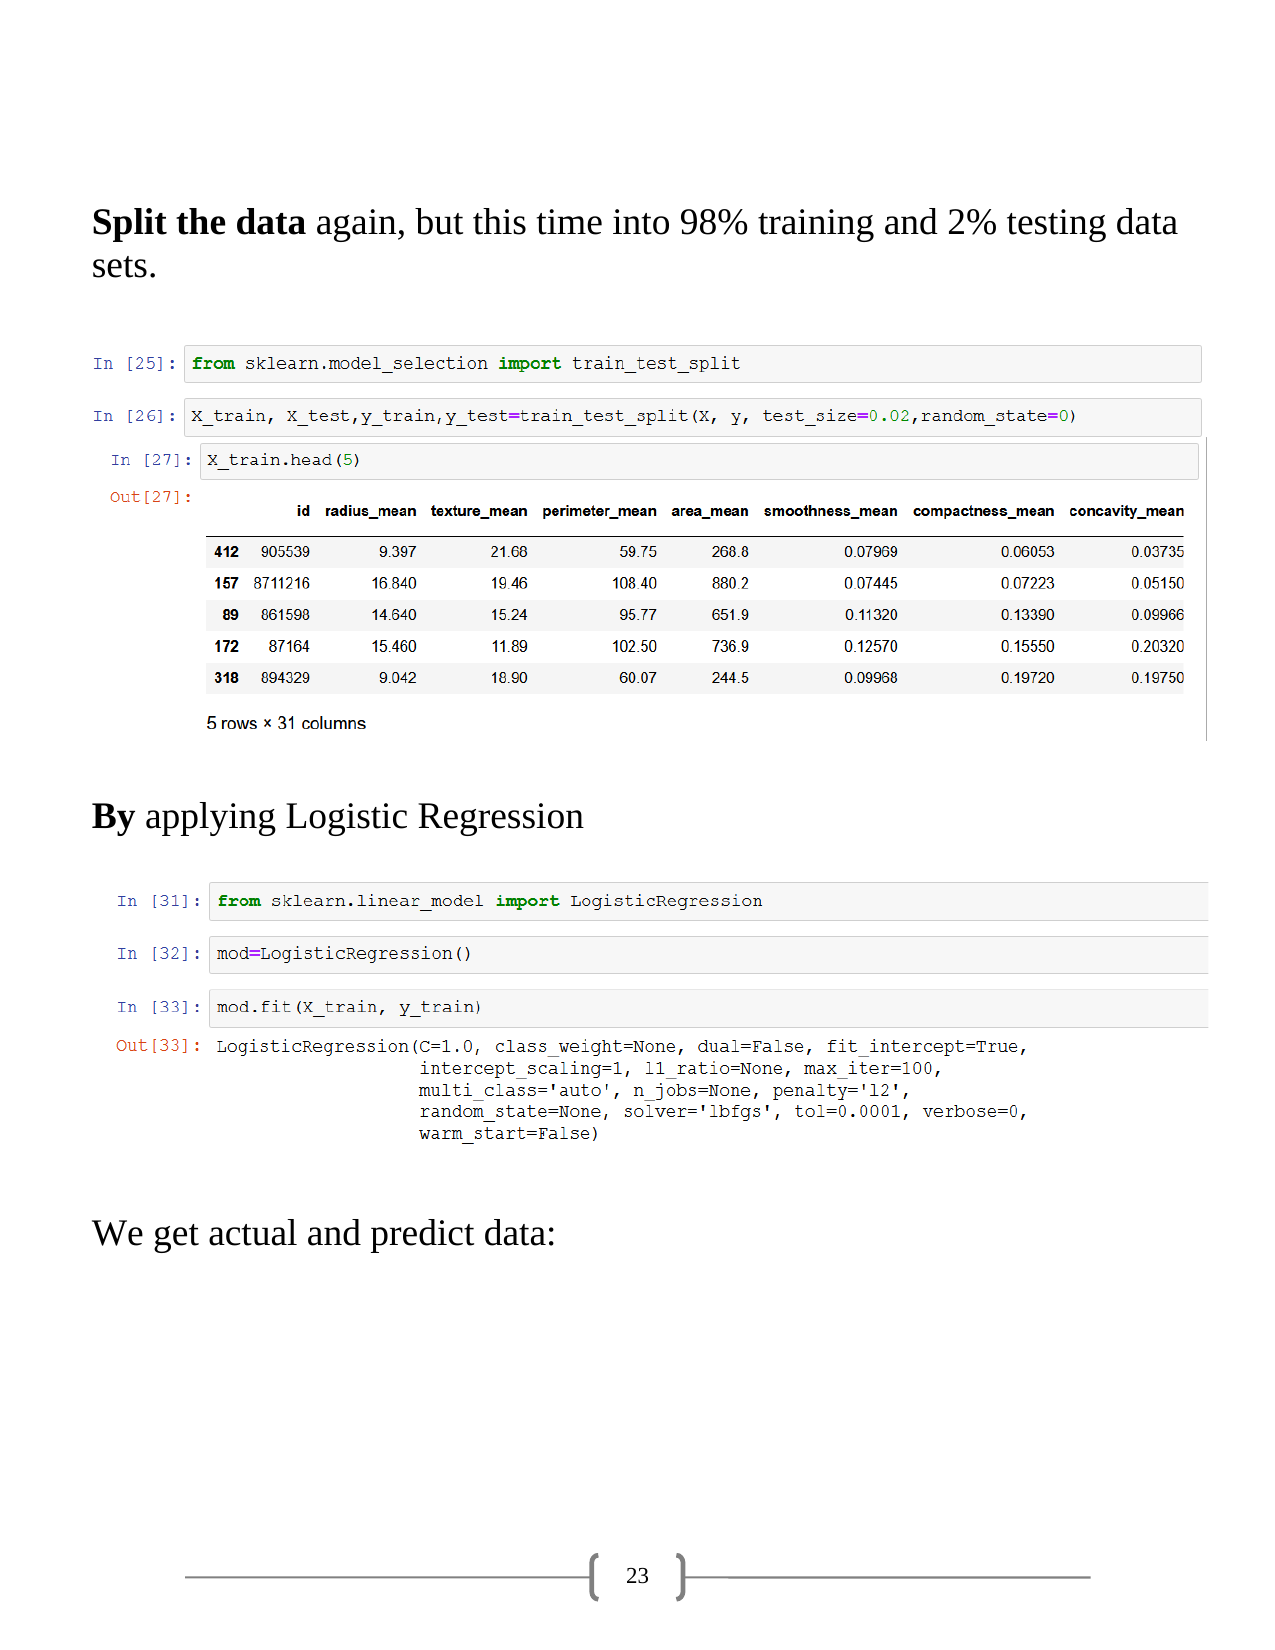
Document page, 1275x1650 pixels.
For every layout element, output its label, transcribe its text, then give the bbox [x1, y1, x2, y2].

text Split the data again, but this time into 98% training and 2% testing data sets. [92, 199, 1208, 286]
text By applying Logistic Regression [92, 793, 1208, 836]
picture [91, 328, 1209, 741]
picture [91, 879, 1209, 1167]
text We get actual and predict data: [92, 1210, 1208, 1253]
